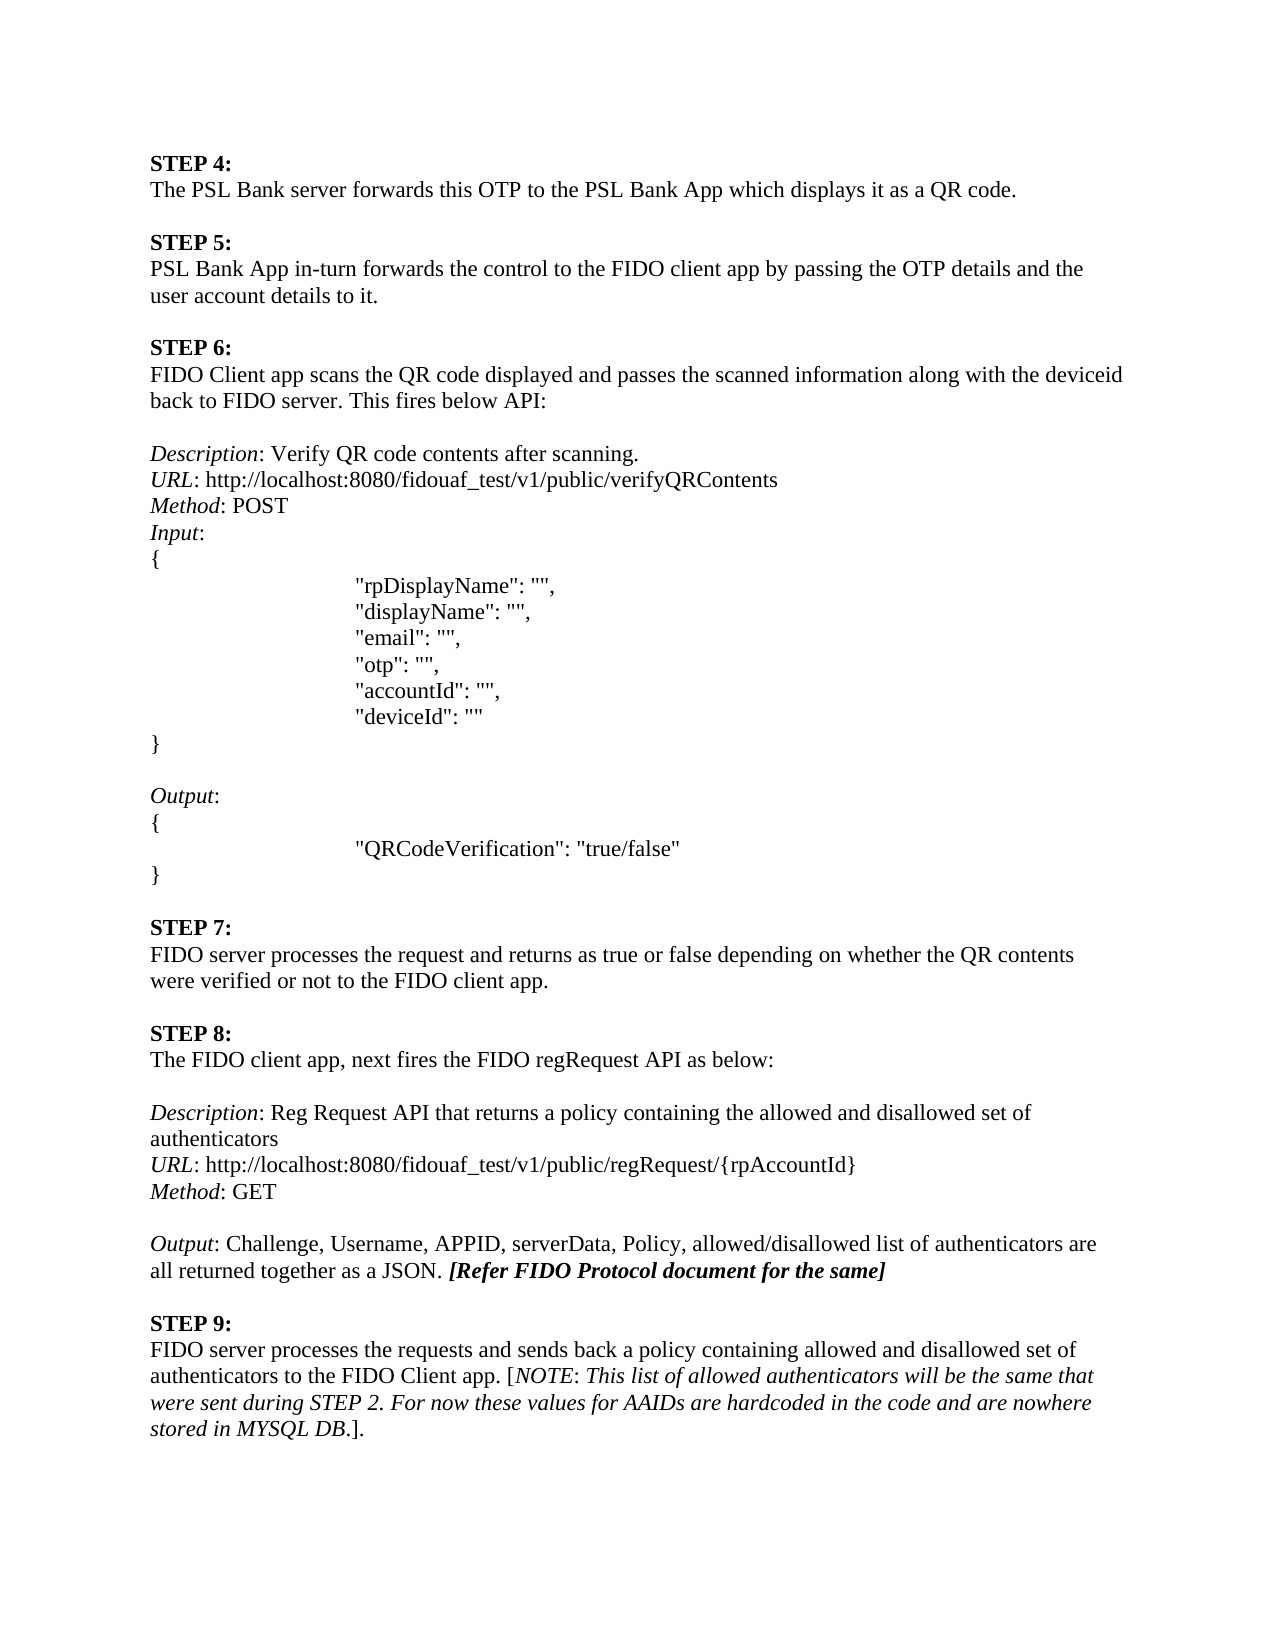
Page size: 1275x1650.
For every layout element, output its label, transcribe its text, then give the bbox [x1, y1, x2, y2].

text Output: [150, 782, 1125, 809]
text "deviceId": "" [150, 703, 1125, 730]
text "otp": "", [150, 651, 1125, 677]
text FIDO server processes the request and returns as true or false depending on whether the QR contents were verified or not to the FIDO client app. [150, 941, 1125, 993]
text STEP 4: [150, 150, 1125, 176]
text URL: http://localhost:8080/fidouaf_test/v1/public/verifyQRContents [150, 466, 1125, 493]
text Input: [150, 519, 1125, 545]
text } [150, 862, 1125, 888]
text Description: Verify QR code contents after scanning. [150, 440, 1125, 466]
text { [150, 809, 1125, 835]
text STEP 5: [150, 229, 1125, 255]
text "displayName": "", [150, 598, 1125, 624]
text STEP 7: [150, 914, 1125, 941]
text "rpDisplayName": "", [150, 572, 1125, 598]
text STEP 6: [150, 334, 1125, 361]
text } [150, 730, 1125, 756]
text Method: GET [150, 1178, 1125, 1204]
text PSL Bank App in-turn forwards the control to the FIDO client app by passing the OTP details and the user account details to it. [150, 255, 1125, 308]
text URL: http://localhost:8080/fidouaf_test/v1/public/regRequest/{rpAccountId} [150, 1151, 1125, 1178]
text FIDO Client app scans the QR code displayed and passes the scanned information along with the deviceid back to FIDO server. This fires below API: [150, 361, 1125, 413]
text "accountId": "", [150, 677, 1125, 703]
text Output: Challenge, Username, APPID, serverData, Policy, allowed/disallowed list of authenticators are all returned together as a JSON. [Refer FIDO Protocol document for the same] [150, 1231, 1125, 1283]
text The PSL Bank server forwards this OTP to the PSL Bank App which displays it as a QR code. [150, 176, 1125, 203]
text FIDO server processes the requests and sends back a policy containing allowed and disallowed set of authenticators to the FIDO Client app. [NOTE: This list of allowed authenticators will be the same that were sent during STEP 2. For now these values for AAIDs are hardcoded in the code and are nowhere stored in MYSQL DB.]. [150, 1336, 1125, 1441]
text STEP 8: [150, 1020, 1125, 1046]
text Method: POST [150, 493, 1125, 519]
text "email": "", [150, 624, 1125, 651]
text "QRCodeVerification": "true/false" [150, 835, 1125, 862]
text STEP 9: [150, 1309, 1125, 1336]
text { [150, 545, 1125, 572]
text Description: Reg Request API that returns a policy containing the allowed and disallowed set of authenticators [150, 1099, 1125, 1151]
text The FIDO client app, next fires the FIDO regRequest API as below: [150, 1046, 1125, 1072]
